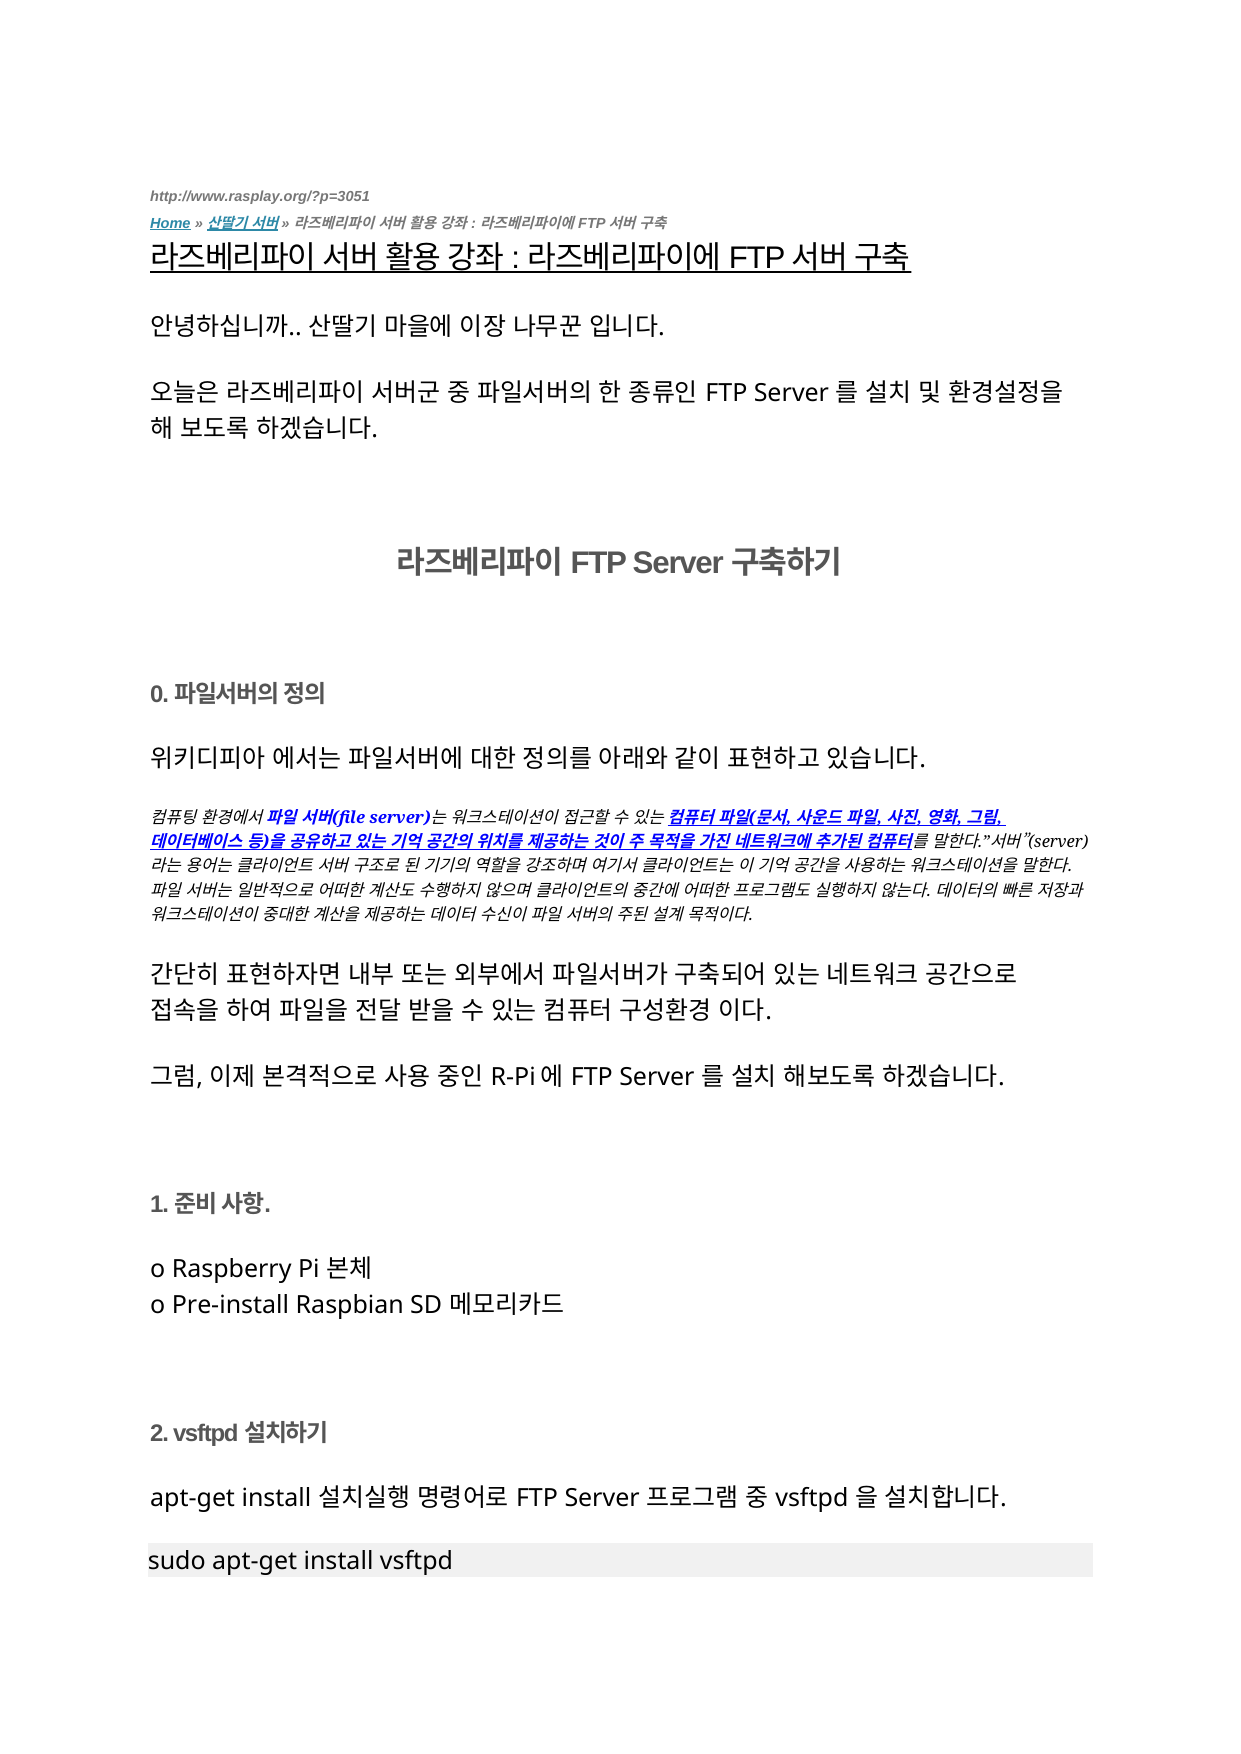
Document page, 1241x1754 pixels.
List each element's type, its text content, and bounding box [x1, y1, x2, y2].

text Home » 산딸기 서버 » 라즈베리파이 서버 활용 강좌 : 라즈베리파이에 FTP서버 구축 [150, 205, 1090, 232]
text sudo apt-get install vsftpd [148, 1543, 1093, 1577]
text apt-get install 설치실행 명령어로 FTP Server 프로그램 중 vsftpd 을 설치합니다. [150, 1477, 1090, 1514]
text 라즈베리파이 서버 활용 강좌 : 라즈베리파이에 FTP서버 구축 [150, 232, 1090, 278]
text 오늘은 라즈베리파이 서버군 중 파일서버의 한 종류인 FTP Server 를 설치 및 환경설정을 해 보도록 하겠습니다. [150, 372, 1090, 445]
text http://www.rasplay.org/?p=3051 [150, 177, 1090, 205]
text o Raspberry Pi 본체 o Pre-install Raspbian SD 메모리카드 [150, 1249, 1090, 1321]
text 컴퓨팅 환경에서 파일 서버(file server)는 워크스테이션이 접근할 수 있는 컴퓨터 파일(문서, 사운드 파일, 사진, 영화, 그림, 데이터베이스 등)을 공유하고 있는 기억 공간의 위치를 제공하는 것이 주 목적을 가진 네트워크에 추가된 컴퓨터를 말한다.”서버”(server)라는 용어는 클라이언트 서버 구조로 된 기기의 역할을 강조하며 여기서 클라이언트는 이 기억 공간을 사용하는 워크스테이션을 말한다. 파일 서버는 일반적으로 어떠한 계산도 수행하지 않으며 클라이언트의 중간에 어떠한 프로그램도 실행하지 않는다. 데이터의 빠른 저장과 워크스테이션이 중대한 계산을 제공하는 데이터 수신이 파일 서버의 주된 설계 목적이다. [150, 804, 1090, 925]
text 간단히 표현하자면 내부 또는 외부에서 파일서버가 구축되어 있는 네트워크 공간으로 접속을 하여 파일을 전달 받을 수 있는 컴퓨터 구성환경 이다. [150, 954, 1090, 1027]
text 그럼, 이제 본격적으로 사용 중인 R-Pi에 FTP Server 를 설치 해보도록 하겠습니다. [150, 1056, 1090, 1092]
text 2. vsftpd 설치하기 [150, 1413, 1090, 1448]
text 1. 준비 사항. [150, 1185, 1090, 1219]
text 라즈베리파이 FTP Server 구축하기 [150, 537, 1090, 582]
text 위키디피아 에서는 파일서버에 대한 정의를 아래와 같이 표현하고 있습니다. [150, 738, 1090, 775]
text 안녕하십니까.. 산딸기 마을에 이장 나무꾼 입니다. [150, 307, 1090, 343]
text 0. 파일서버의 정의 [150, 675, 1090, 709]
